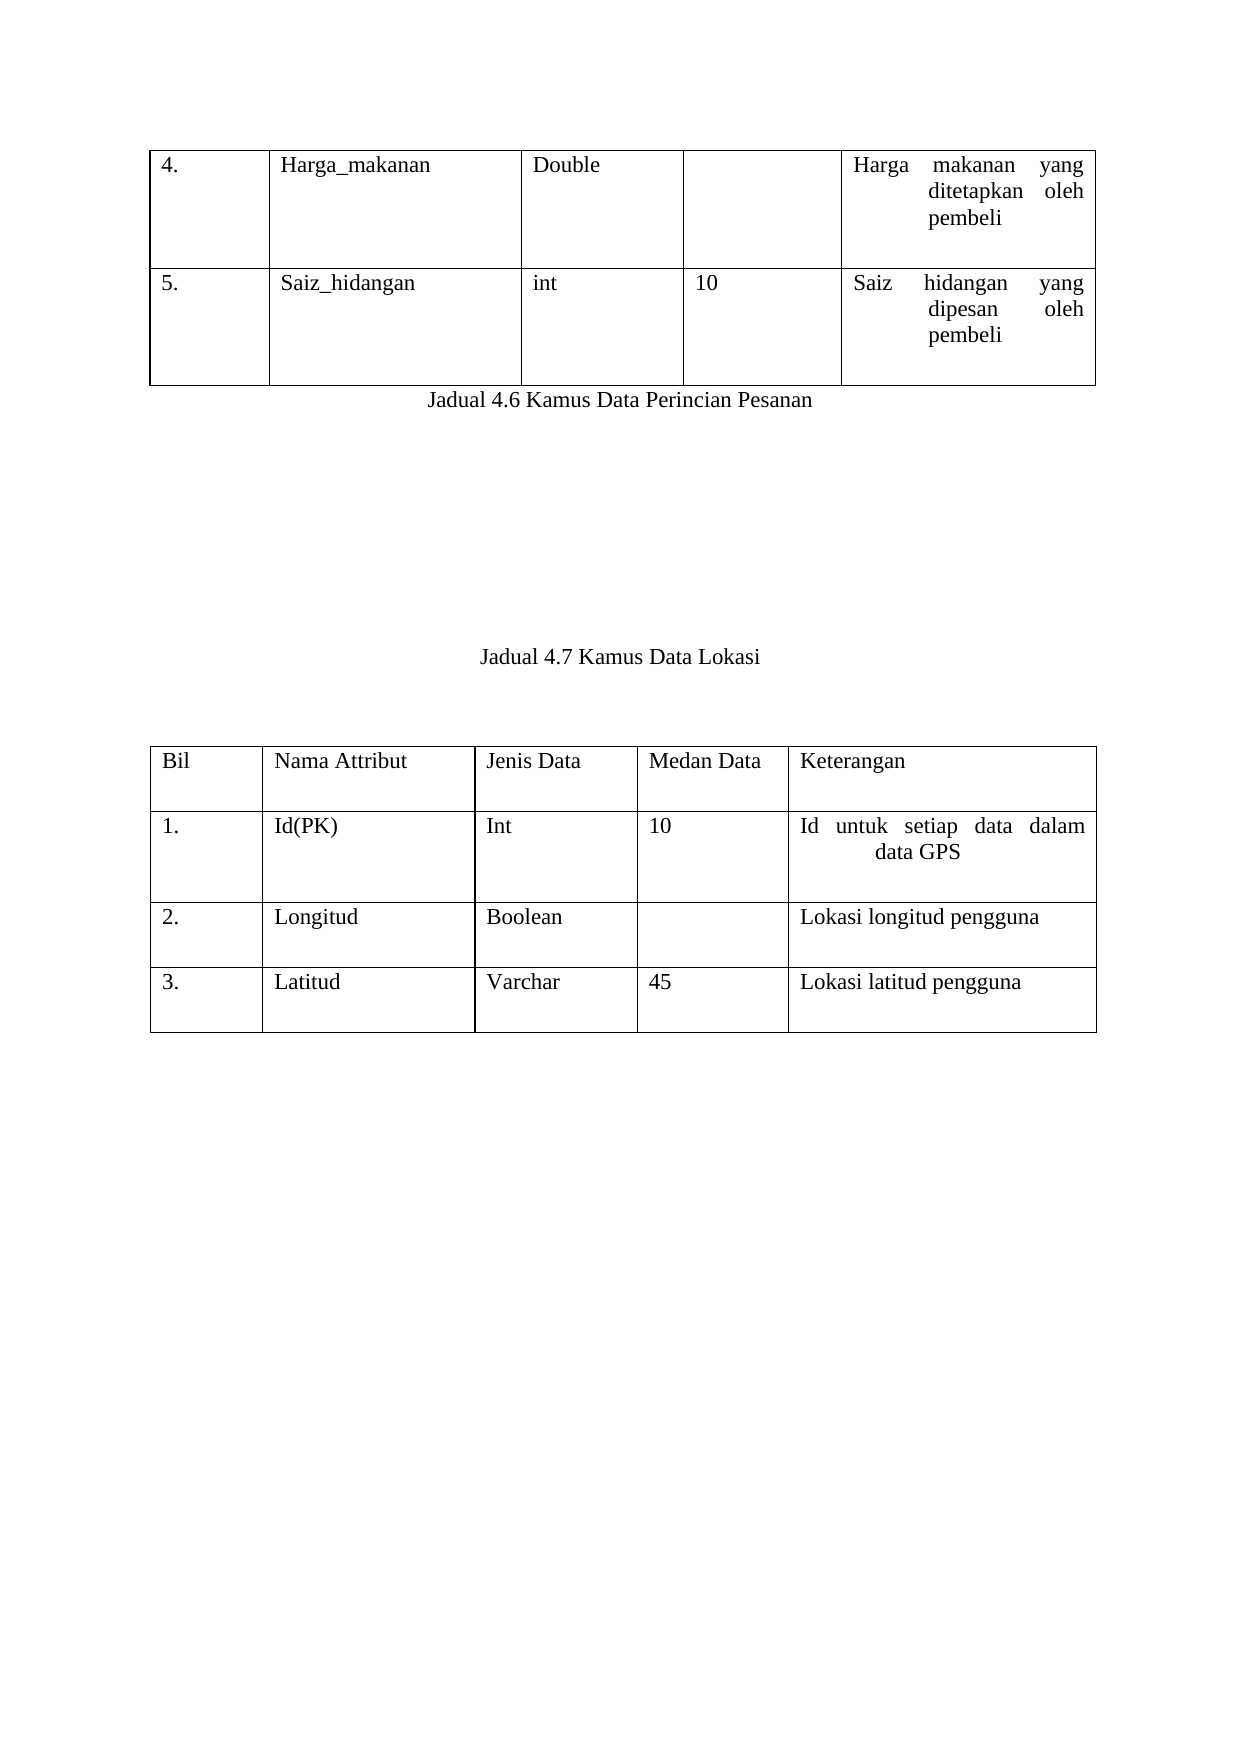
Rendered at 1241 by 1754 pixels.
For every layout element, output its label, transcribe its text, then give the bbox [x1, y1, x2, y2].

table_cell Saiz_hidangan [270, 269, 521, 385]
table_header Jenis Data [476, 747, 637, 811]
table_header Keterangan [789, 747, 1096, 811]
table_cell 10 [638, 812, 788, 902]
table_cell 3. [151, 968, 262, 1032]
table_cell 4. [151, 151, 269, 268]
table_cell Harga_makanan [270, 151, 521, 268]
table_cell [638, 903, 788, 967]
text Jadual 4.7 Kamus Data Lokasi [150, 643, 1090, 669]
table_cell Harga makanan yang ditetapkan oleh pembeli [842, 151, 1095, 268]
table_cell Saiz hidangan yang dipesan oleh pembeli [842, 269, 1095, 385]
table_cell int [522, 269, 683, 385]
table_cell 1. [151, 812, 262, 902]
table_cell Longitud [263, 903, 474, 967]
table_header Medan Data [638, 747, 788, 811]
table_cell Lokasi latitud pengguna [789, 968, 1096, 1032]
table_header Nama Attribut [263, 747, 474, 811]
table_cell Latitud [263, 968, 474, 1032]
table_cell Double [522, 151, 683, 268]
table_cell Id untuk setiap data dalam data GPS [789, 812, 1096, 902]
table_cell Lokasi longitud pengguna [789, 903, 1096, 967]
table_header Bil [151, 747, 262, 811]
table_cell 45 [638, 968, 788, 1032]
table_cell Boolean [476, 903, 637, 967]
table_cell Varchar [476, 968, 637, 1032]
table_cell 10 [684, 269, 841, 385]
table_cell Int [476, 812, 637, 902]
table_cell 5. [151, 269, 269, 385]
table_cell Id(PK) [263, 812, 474, 902]
table_cell 2. [151, 903, 262, 967]
text Jadual 4.6 Kamus Data Perincian Pesanan [150, 386, 1090, 413]
table_cell [684, 151, 841, 268]
